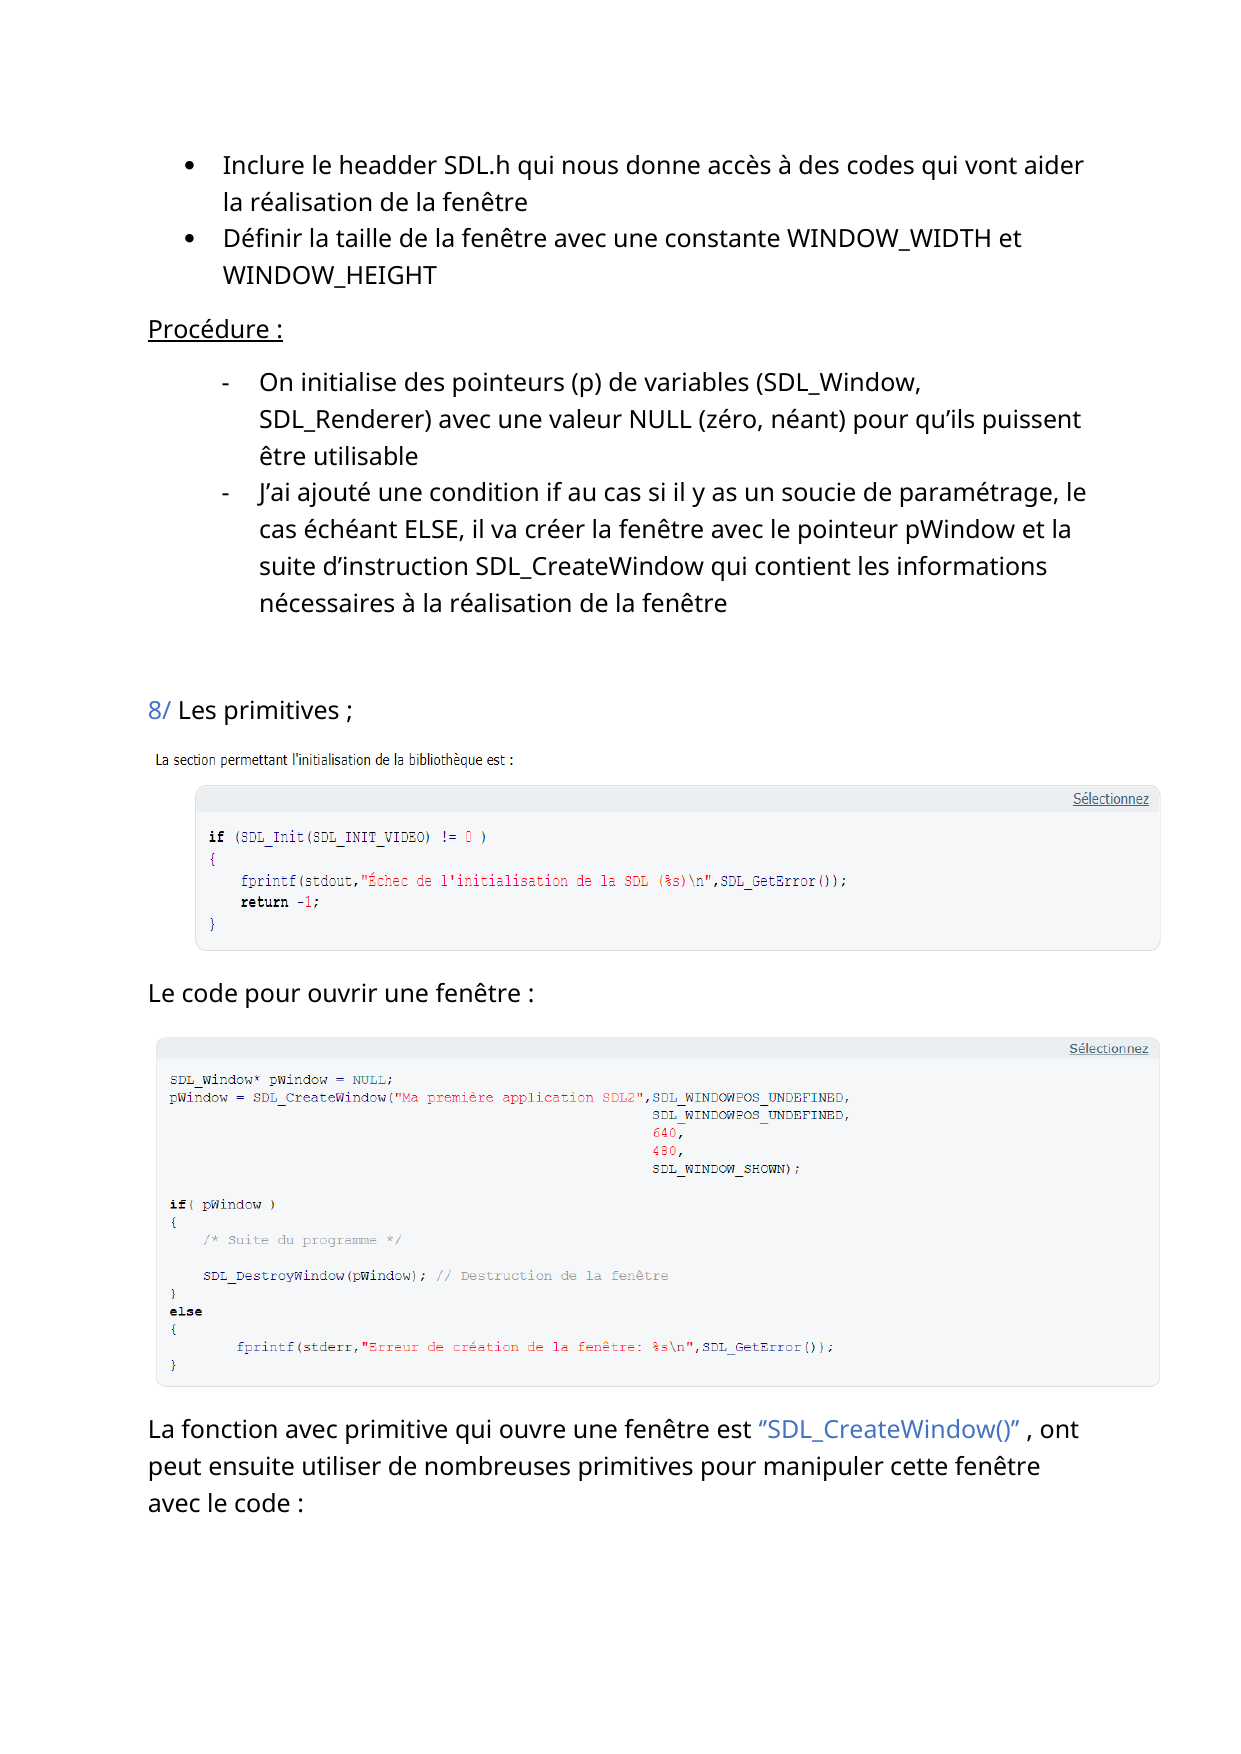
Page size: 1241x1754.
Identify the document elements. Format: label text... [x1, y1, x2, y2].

picture [147, 745, 1168, 957]
list Définir la taille de la fenêtre avec une constante WINDOW_WIDTH et WINDOW_HEIGHT [185, 221, 1093, 292]
list Inclure le headder SDL.h qui nous donne accès à des codes qui vont aider la réalisation de la fenêtre [185, 148, 1093, 218]
text Le code pour ouvrir une fenêtre : [148, 976, 1093, 1010]
list J’ai ajouté une condition if au cas si il y as un soucie de paramétrage, le cas échéant ELSE, il va créer la fenêtre avec le pointeur pWindow et la suite d’instruction SDL_CreateWindow qui contient les informations nécessaires à la réalisation de la fenêtre [221, 475, 1093, 619]
text La fonction avec primitive qui ouvre une fenêtre est ‘’SDL_CreateWindow()’’ , ont peut ensuite utiliser de nombreuses primitives pour manipuler cette fenêtre avec le code : [148, 1412, 1093, 1519]
text Procédure : [148, 311, 1093, 345]
text 8/ Les primitives ; [148, 692, 1093, 726]
list On initialise des pointeurs (p) de variables (SDL_Window, SDL_Renderer) avec une valeur NULL (zéro, néant) pour qu’ils puissent être utilisable [221, 365, 1093, 472]
picture [147, 1029, 1164, 1393]
